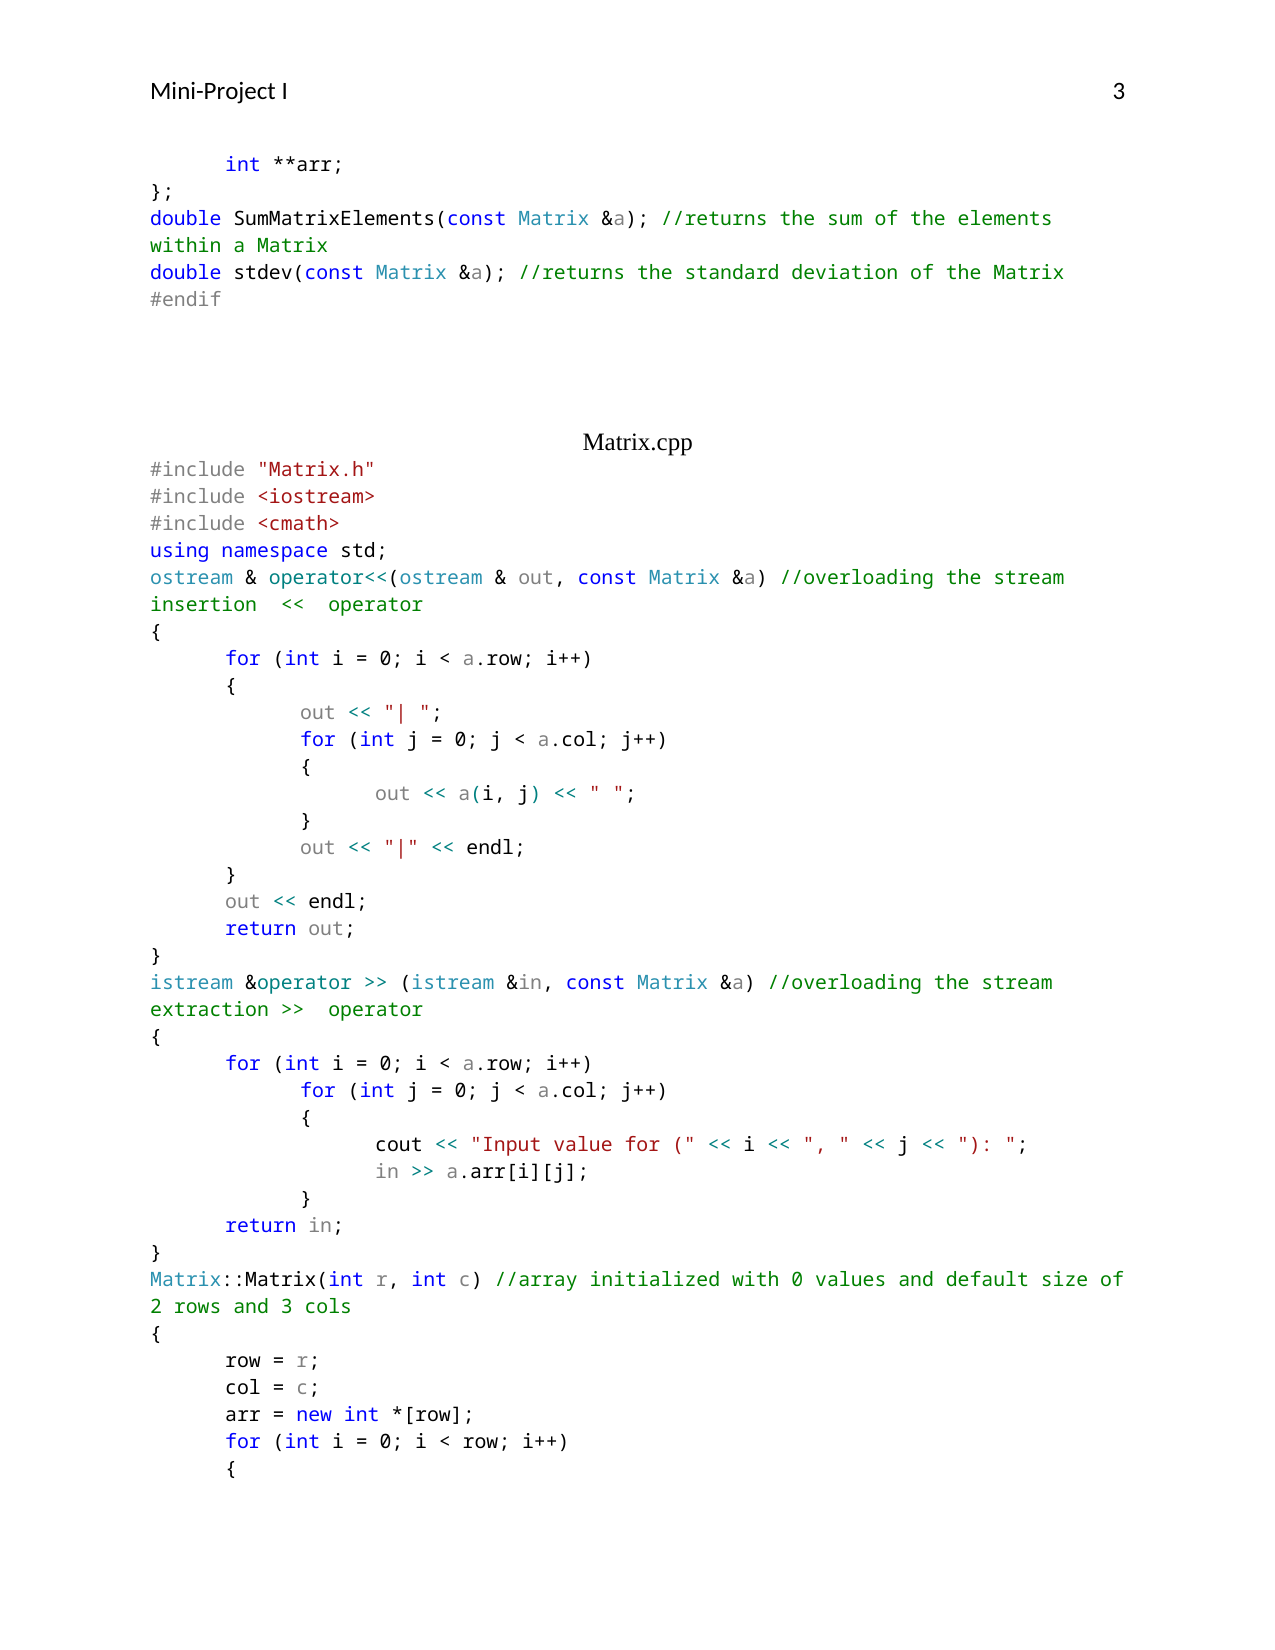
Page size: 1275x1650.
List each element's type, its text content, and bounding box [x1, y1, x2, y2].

text #include <cmath> [150, 509, 1125, 537]
text } [150, 806, 1125, 833]
text using namespace std; [150, 537, 1125, 563]
text arr = new int *[row]; [150, 1400, 1125, 1427]
text ostream & operator<<(ostream & out, const Matrix &a) //overloading the stream insertion << operator [150, 563, 1125, 617]
text Matrix::Matrix(int r, int c) //array initialized with 0 values and default size of 2 rows and 3 cols [150, 1265, 1125, 1319]
text out << "|" << endl; [150, 833, 1125, 860]
text for (int i = 0; i < a.row; i++) [150, 1049, 1125, 1076]
text }; [150, 177, 1125, 204]
text { [150, 617, 1125, 644]
text { [150, 1103, 1125, 1130]
text double stdev(const Matrix &a); //returns the standard deviation of the Matrix [150, 258, 1125, 285]
text out << endl; [150, 887, 1125, 914]
text col = c; [150, 1373, 1125, 1400]
text } [150, 860, 1125, 887]
text out << a(i, j) << " "; [150, 779, 1125, 806]
text Matrix.cpp [150, 427, 1125, 456]
text { [150, 1022, 1125, 1049]
text { [150, 671, 1125, 698]
text cout << "Input value for (" << i << ", " << j << "): "; [150, 1130, 1125, 1157]
text { [150, 1454, 1125, 1481]
text } [150, 1184, 1125, 1211]
text { [150, 1319, 1125, 1346]
text for (int j = 0; j < a.col; j++) [150, 1076, 1125, 1103]
text int **arr; [150, 150, 1125, 177]
text #include <iostream> [150, 483, 1125, 509]
text #endif [150, 285, 1125, 312]
text for (int i = 0; i < row; i++) [150, 1427, 1125, 1454]
text { [150, 752, 1125, 779]
text } [150, 1238, 1125, 1265]
text row = r; [150, 1346, 1125, 1373]
text out << "| "; [150, 698, 1125, 725]
text istream &operator >> (istream &in, const Matrix &a) //overloading the stream extraction >> operator [150, 968, 1125, 1022]
text #include "Matrix.h" [150, 456, 1125, 483]
text return in; [150, 1211, 1125, 1238]
text for (int j = 0; j < a.col; j++) [150, 725, 1125, 752]
text for (int i = 0; i < a.row; i++) [150, 644, 1125, 671]
text double SumMatrixElements(const Matrix &a); //returns the sum of the elements within a Matrix [150, 204, 1125, 258]
text return out; [150, 914, 1125, 941]
text } [150, 941, 1125, 968]
text in >> a.arr[i][j]; [150, 1157, 1125, 1184]
